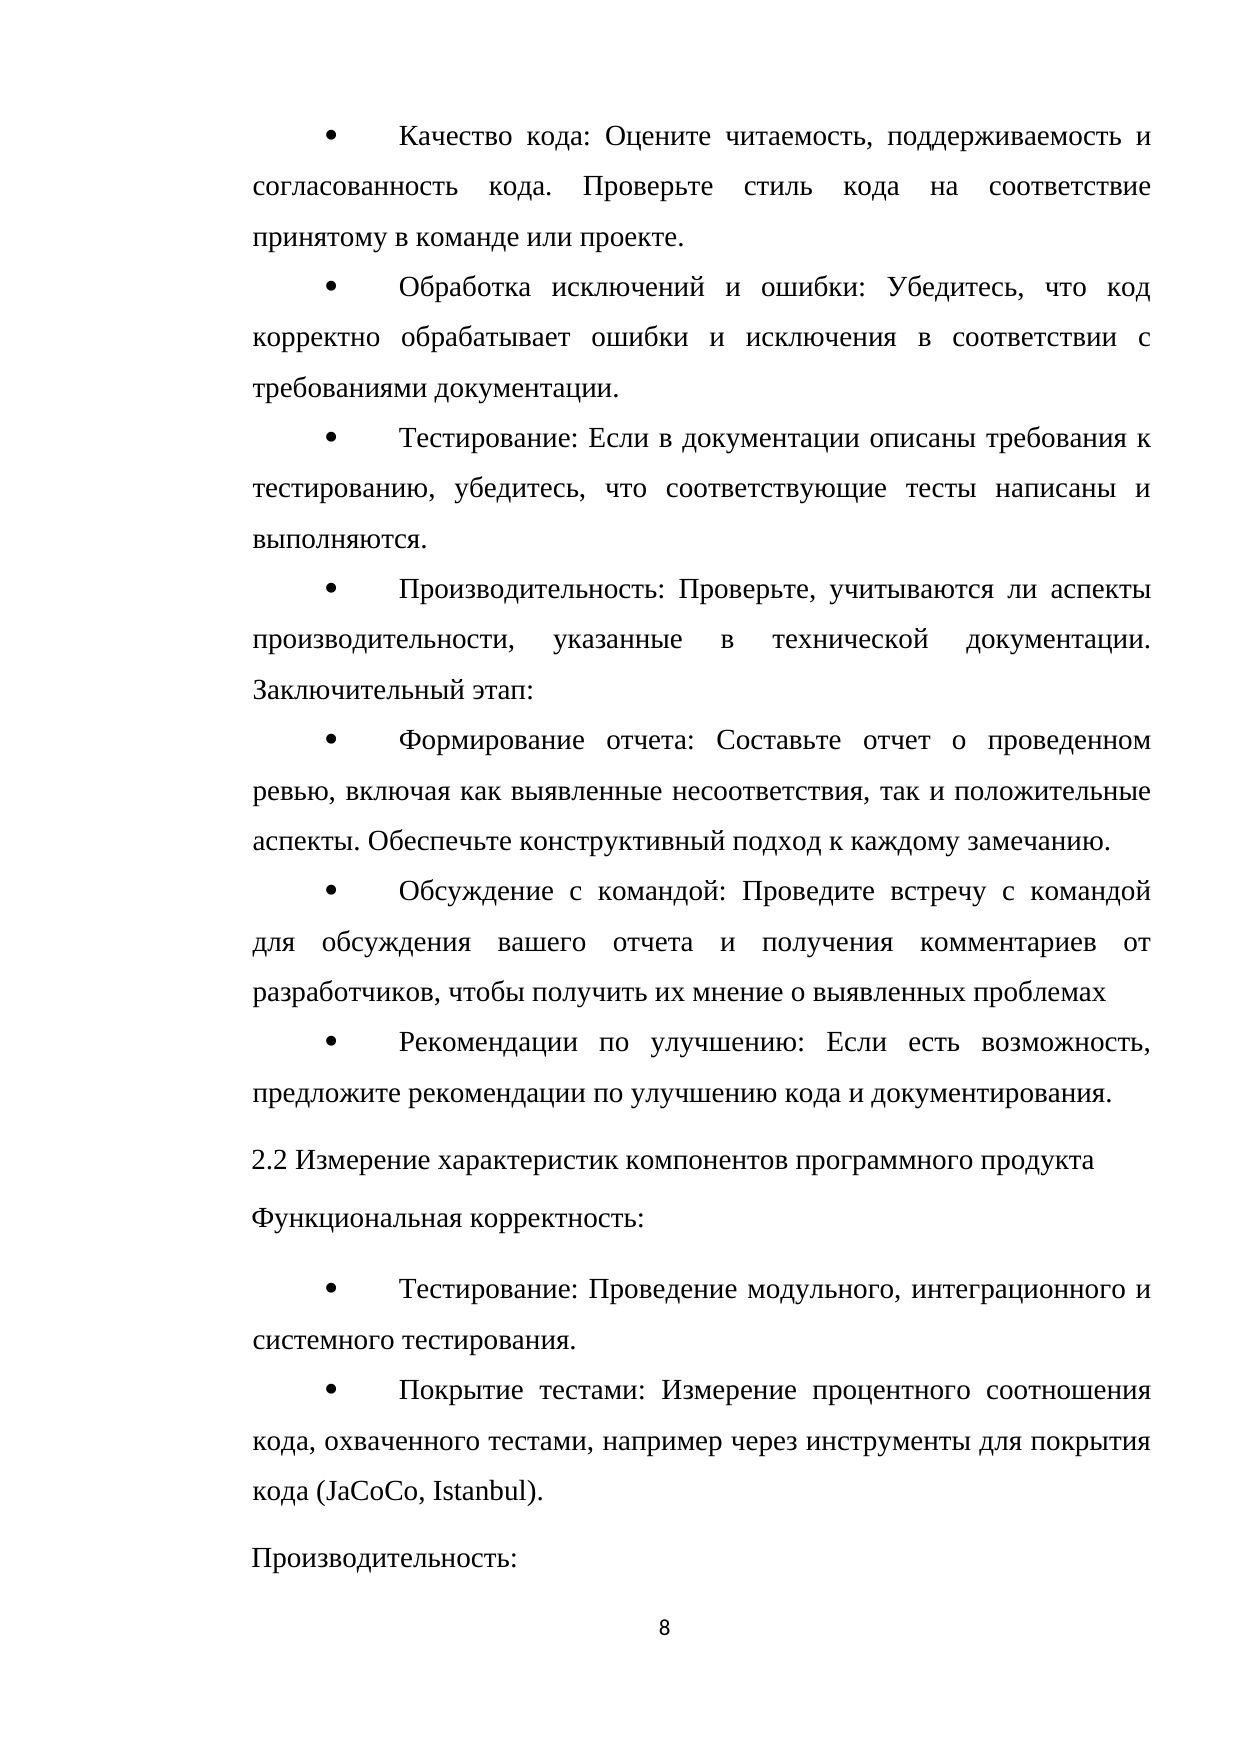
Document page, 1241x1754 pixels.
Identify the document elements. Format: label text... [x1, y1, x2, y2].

list Рекомендации по улучшению: Если есть возможность, предложите рекомендации по улучшению кода и документирования. [252, 1024, 1152, 1108]
list Качество кода: Оцените читаемость, поддерживаемость и согласованность кода. Проверьте стиль кода на соответствие принятому в команде или проекте. [252, 118, 1152, 252]
subtitle 2.2 Измерение характеристик компонентов программного продукта [177, 1142, 1152, 1175]
list Покрытие тестами: Измерение процентного соотношения кода, охваченного тестами, например через инструменты для покрытия кода (JaCoCo, Istanbul). [252, 1372, 1152, 1507]
list Тестирование: Проведение модульного, интеграционного и системного тестирования. [252, 1272, 1152, 1356]
list Производительность: Проверьте, учитываются ли аспекты производительности, указанные в технической документации. Заключительный этап: [252, 571, 1152, 706]
list Формирование отчета: Составьте отчет о проведенном ревью, включая как выявленные несоответствия, так и положительные аспекты. Обеспечьте конструктивный подход к каждому замечанию. [252, 722, 1152, 857]
list Обработка исключений и ошибки: Убедитесь, что код корректно обрабатывает ошибки и исключения в соответствии с требованиями документации. [252, 269, 1152, 403]
list Тестирование: Если в документации описаны требования к тестированию, убедитесь, что соответствующие тесты написаны и выполняются. [252, 420, 1152, 554]
text Функциональная корректность: [177, 1200, 1152, 1234]
text Производительность: [177, 1540, 1152, 1573]
list Обсуждение с командой: Проведите встречу с командой для обсуждения вашего отчета и получения комментариев от разработчиков, чтобы получить их мнение о выявленных проблемах [252, 873, 1152, 1008]
